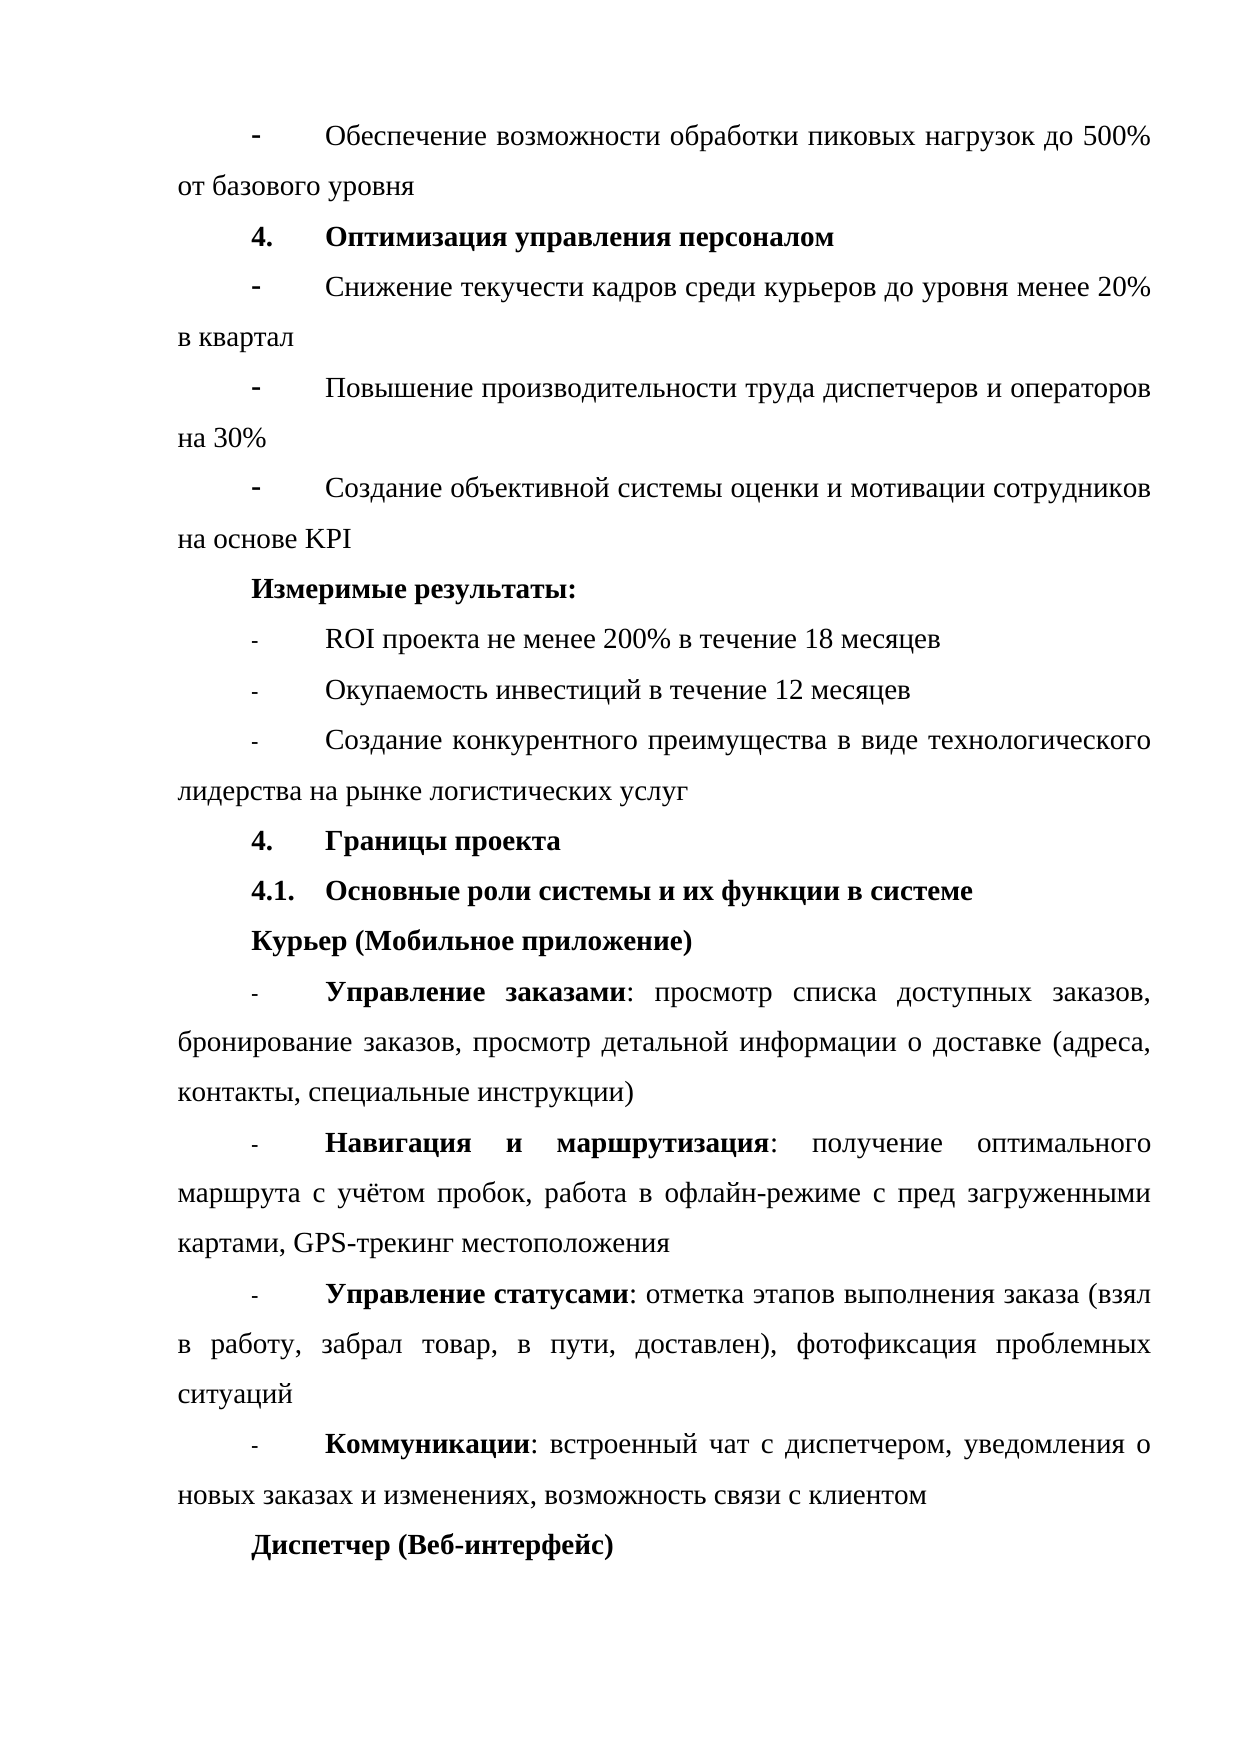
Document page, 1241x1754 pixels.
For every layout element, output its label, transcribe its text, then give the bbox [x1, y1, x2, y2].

text Измеримые результаты: [177, 571, 1152, 605]
text Диспетчер (Веб-интерфейс) [177, 1527, 1152, 1561]
list Оптимизация управления персоналом [177, 219, 1152, 252]
list Обеспечение возможности обработки пиковых нагрузок до 500% от базового уровня [177, 118, 1152, 202]
list Создание объективной системы оценки и мотивации сотрудников на основе KPI [177, 471, 1152, 554]
subtitle Основные роли системы и их функции в системе [177, 873, 1152, 907]
list Повышение производительности труда диспетчеров и операторов на 30% [177, 370, 1152, 454]
list Снижение текучести кадров среди курьеров до уровня менее 20% в квартал [177, 269, 1152, 353]
list Создание конкурентного преимущества в виде технологического лидерства на рынке логистических услуг [177, 722, 1152, 806]
subtitle Границы проекта [177, 823, 1152, 856]
list ROI проекта не менее 200% в течение 18 месяцев [177, 622, 1152, 655]
text Курьер (Мобильное приложение) [177, 923, 1152, 957]
list Управление статусами: отметка этапов выполнения заказа (взял в работу, забрал товар, в пути, доставлен), фотофиксация проблемных ситуаций [177, 1276, 1152, 1410]
list Коммуникации: встроенный чат с диспетчером, уведомления о новых заказах и изменениях, возможность связи с клиентом [177, 1427, 1152, 1511]
list Навигация и маршрутизация: получение оптимального маршрута с учётом пробок, работа в офлайн-режиме с пред загруженными картами, GPS-трекинг местоположения [177, 1125, 1152, 1259]
list Окупаемость инвестиций в течение 12 месяцев [177, 672, 1152, 706]
list Управление заказами: просмотр списка доступных заказов, бронирование заказов, просмотр детальной информации о доставке (адреса, контакты, специальные инструкции) [177, 974, 1152, 1108]
